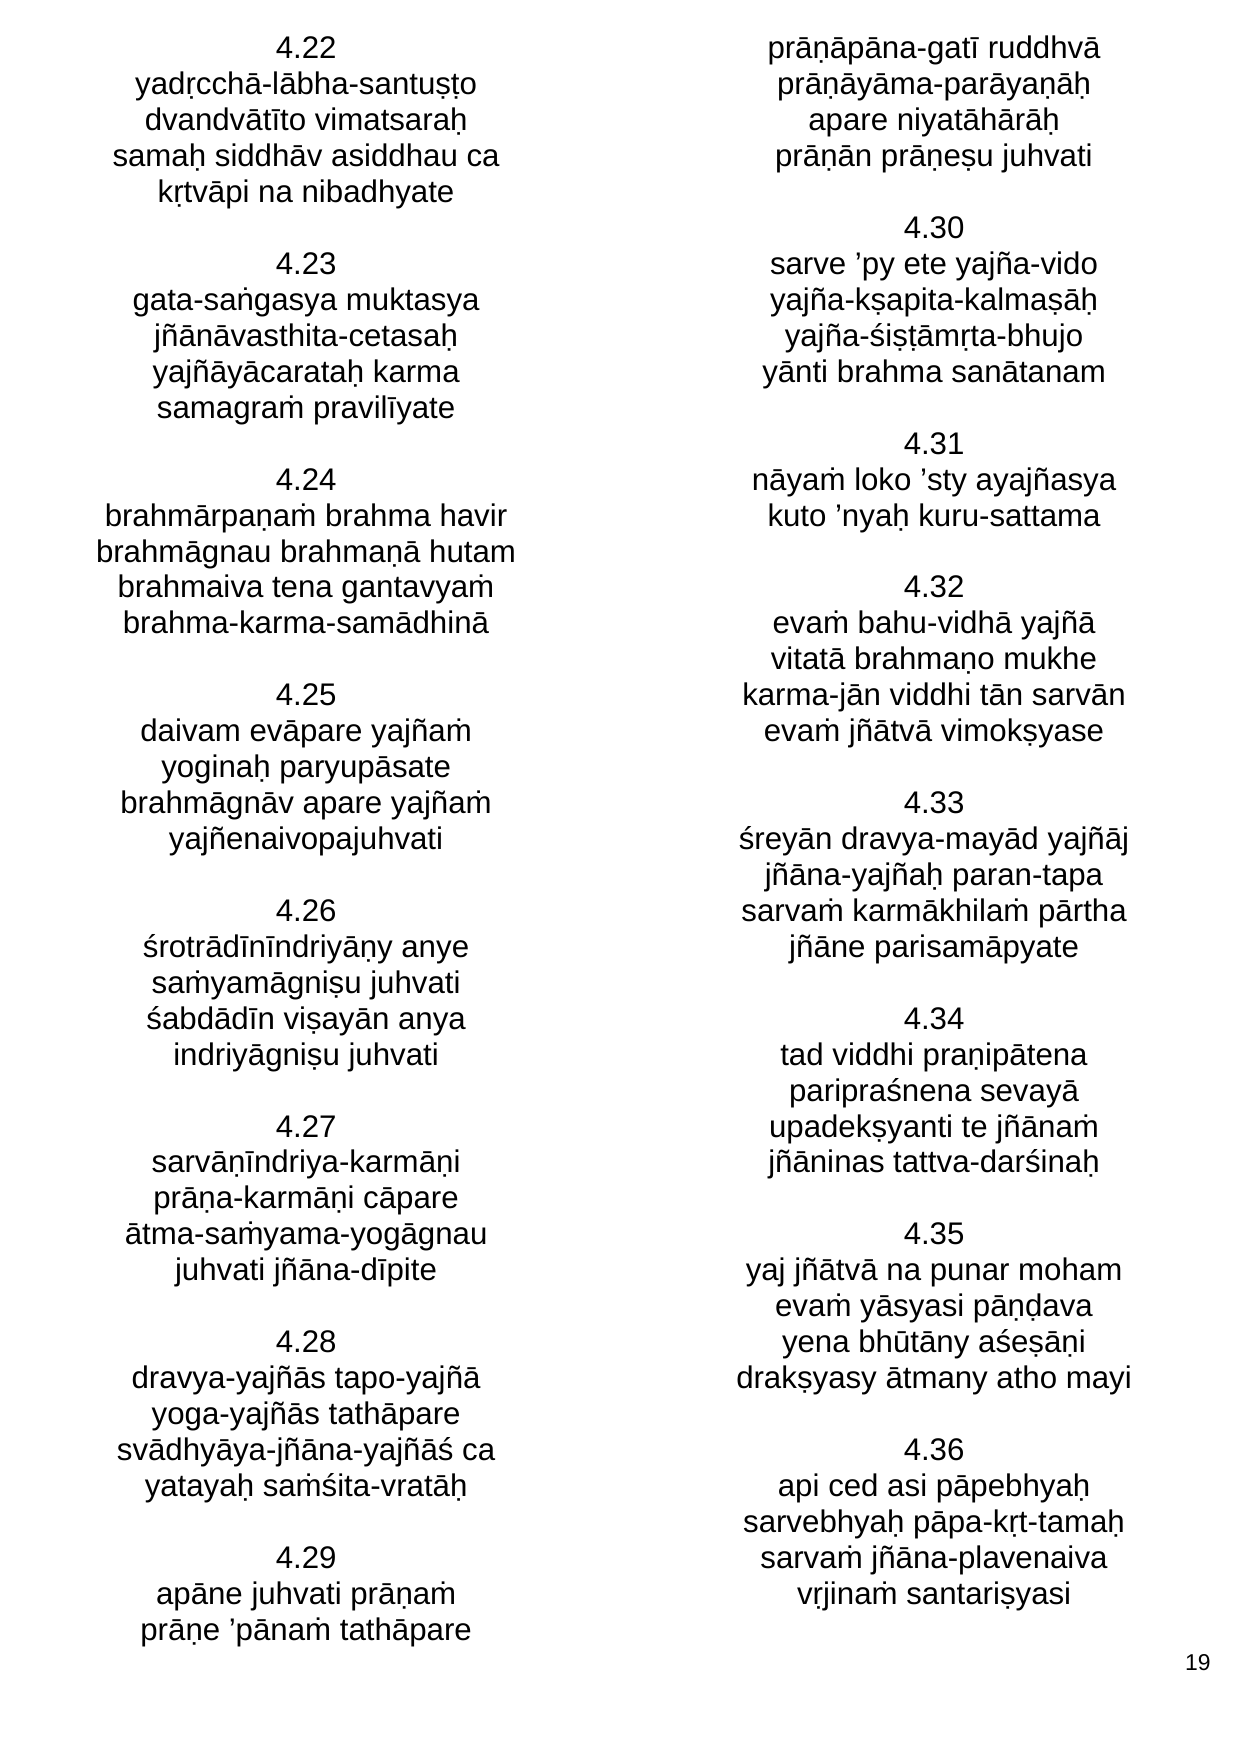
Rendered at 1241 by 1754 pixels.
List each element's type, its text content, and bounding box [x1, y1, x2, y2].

text 4.34 [657, 1000, 1210, 1036]
text yajña-śiṣṭāmṛta-bhujo [657, 317, 1210, 353]
text gata-saṅgasya muktasya [29, 281, 582, 317]
text 4.35 [657, 1215, 1210, 1251]
text brahmāgnau brahmaṇā hutam [29, 533, 582, 568]
text vitatā brahmaṇo mukhe [657, 640, 1210, 676]
text 4.36 [657, 1431, 1210, 1467]
text paripraśnena sevayā [657, 1072, 1210, 1108]
text drakṣyasy ātmany atho mayi [657, 1359, 1210, 1395]
text kuto ’nyaḥ kuru-sattama [657, 497, 1210, 533]
text sarvāṇīndriya-karmāṇi [29, 1143, 582, 1179]
text 4.29 [29, 1539, 582, 1575]
text indriyāgniṣu juhvati [29, 1036, 582, 1072]
text jñāninas tattva-darśinaḥ [657, 1143, 1210, 1179]
text prāṇāyāma-parāyaṇāḥ [657, 65, 1210, 101]
text 4.24 [29, 461, 582, 497]
text yadṛcchā-lābha-santuṣṭo [29, 65, 582, 101]
text yoga-yajñās tathāpare [29, 1395, 582, 1431]
text 4.30 [657, 209, 1210, 245]
text jñāne parisamāpyate [657, 928, 1210, 964]
text apare niyatāhārāḥ [657, 101, 1210, 137]
text nāyaṁ loko ’sty ayajñasya [657, 461, 1210, 497]
text evaṁ bahu-vidhā yajñā [657, 604, 1210, 640]
text yānti brahma sanātanam [657, 353, 1210, 389]
text 4.23 [29, 245, 582, 281]
text apāne juhvati prāṇaṁ [29, 1575, 582, 1611]
text yajñenaivopajuhvati [29, 820, 582, 856]
text 4.27 [29, 1108, 582, 1143]
text vṛjinaṁ santariṣyasi [657, 1575, 1210, 1611]
text 4.33 [657, 784, 1210, 820]
text sarve ’py ete yajña-vido [657, 245, 1210, 281]
text 4.31 [657, 425, 1210, 461]
text brahma-karma-samādhinā [29, 604, 582, 640]
text yoginaḥ paryupāsate [29, 748, 582, 784]
text śrotrādīnīndriyāṇy anye [29, 928, 582, 964]
text prāṇān prāṇeṣu juhvati [657, 137, 1210, 173]
text juhvati jñāna-dīpite [29, 1251, 582, 1287]
text prāṇa-karmāṇi cāpare [29, 1179, 582, 1215]
text jñāna-yajñaḥ paran-tapa [657, 856, 1210, 892]
text samagraṁ pravilīyate [29, 389, 582, 425]
text śabdādīn viṣayān anya [29, 1000, 582, 1036]
text yajñāyācarataḥ karma [29, 353, 582, 389]
text yaj jñātvā na punar moham [657, 1251, 1210, 1287]
text karma-jān viddhi tān sarvān [657, 676, 1210, 712]
text śreyān dravya-mayād yajñāj [657, 820, 1210, 856]
text sarvaṁ karmākhilaṁ pārtha [657, 892, 1210, 928]
text kṛtvāpi na nibadhyate [29, 173, 582, 209]
text brahmaiva tena gantavyaṁ [29, 568, 582, 604]
text 4.26 [29, 892, 582, 928]
text evaṁ yāsyasi pāṇḍava [657, 1287, 1210, 1323]
text samaḥ siddhāv asiddhau ca [29, 137, 582, 173]
text evaṁ jñātvā vimokṣyase [657, 712, 1210, 748]
text dravya-yajñās tapo-yajñā [29, 1359, 582, 1395]
text sarvebhyaḥ pāpa-kṛt-tamaḥ [657, 1503, 1210, 1539]
text daivam evāpare yajñaṁ [29, 712, 582, 748]
text yena bhūtāny aśeṣāṇi [657, 1323, 1210, 1359]
text 4.22 [29, 29, 582, 65]
text brahmāgnāv apare yajñaṁ [29, 784, 582, 820]
text tad viddhi praṇipātena [657, 1036, 1210, 1072]
text sarvaṁ jñāna-plavenaiva [657, 1539, 1210, 1575]
text upadekṣyanti te jñānaṁ [657, 1108, 1210, 1143]
text jñānāvasthita-cetasaḥ [29, 317, 582, 353]
text prāṇe ’pānaṁ tathāpare [29, 1611, 582, 1647]
text 4.28 [29, 1323, 582, 1359]
text brahmārpaṇaṁ brahma havir [29, 497, 582, 533]
text 4.25 [29, 676, 582, 712]
text 4.32 [657, 568, 1210, 604]
text ātma-saṁyama-yogāgnau [29, 1215, 582, 1251]
text api ced asi pāpebhyaḥ [657, 1467, 1210, 1503]
text yatayaḥ saṁśita-vratāḥ [29, 1467, 582, 1503]
text svādhyāya-jñāna-yajñāś ca [29, 1431, 582, 1467]
text prāṇāpāna-gatī ruddhvā [657, 29, 1210, 65]
text yajña-kṣapita-kalmaṣāḥ [657, 281, 1210, 317]
text dvandvātīto vimatsaraḥ [29, 101, 582, 137]
text saṁyamāgniṣu juhvati [29, 964, 582, 1000]
